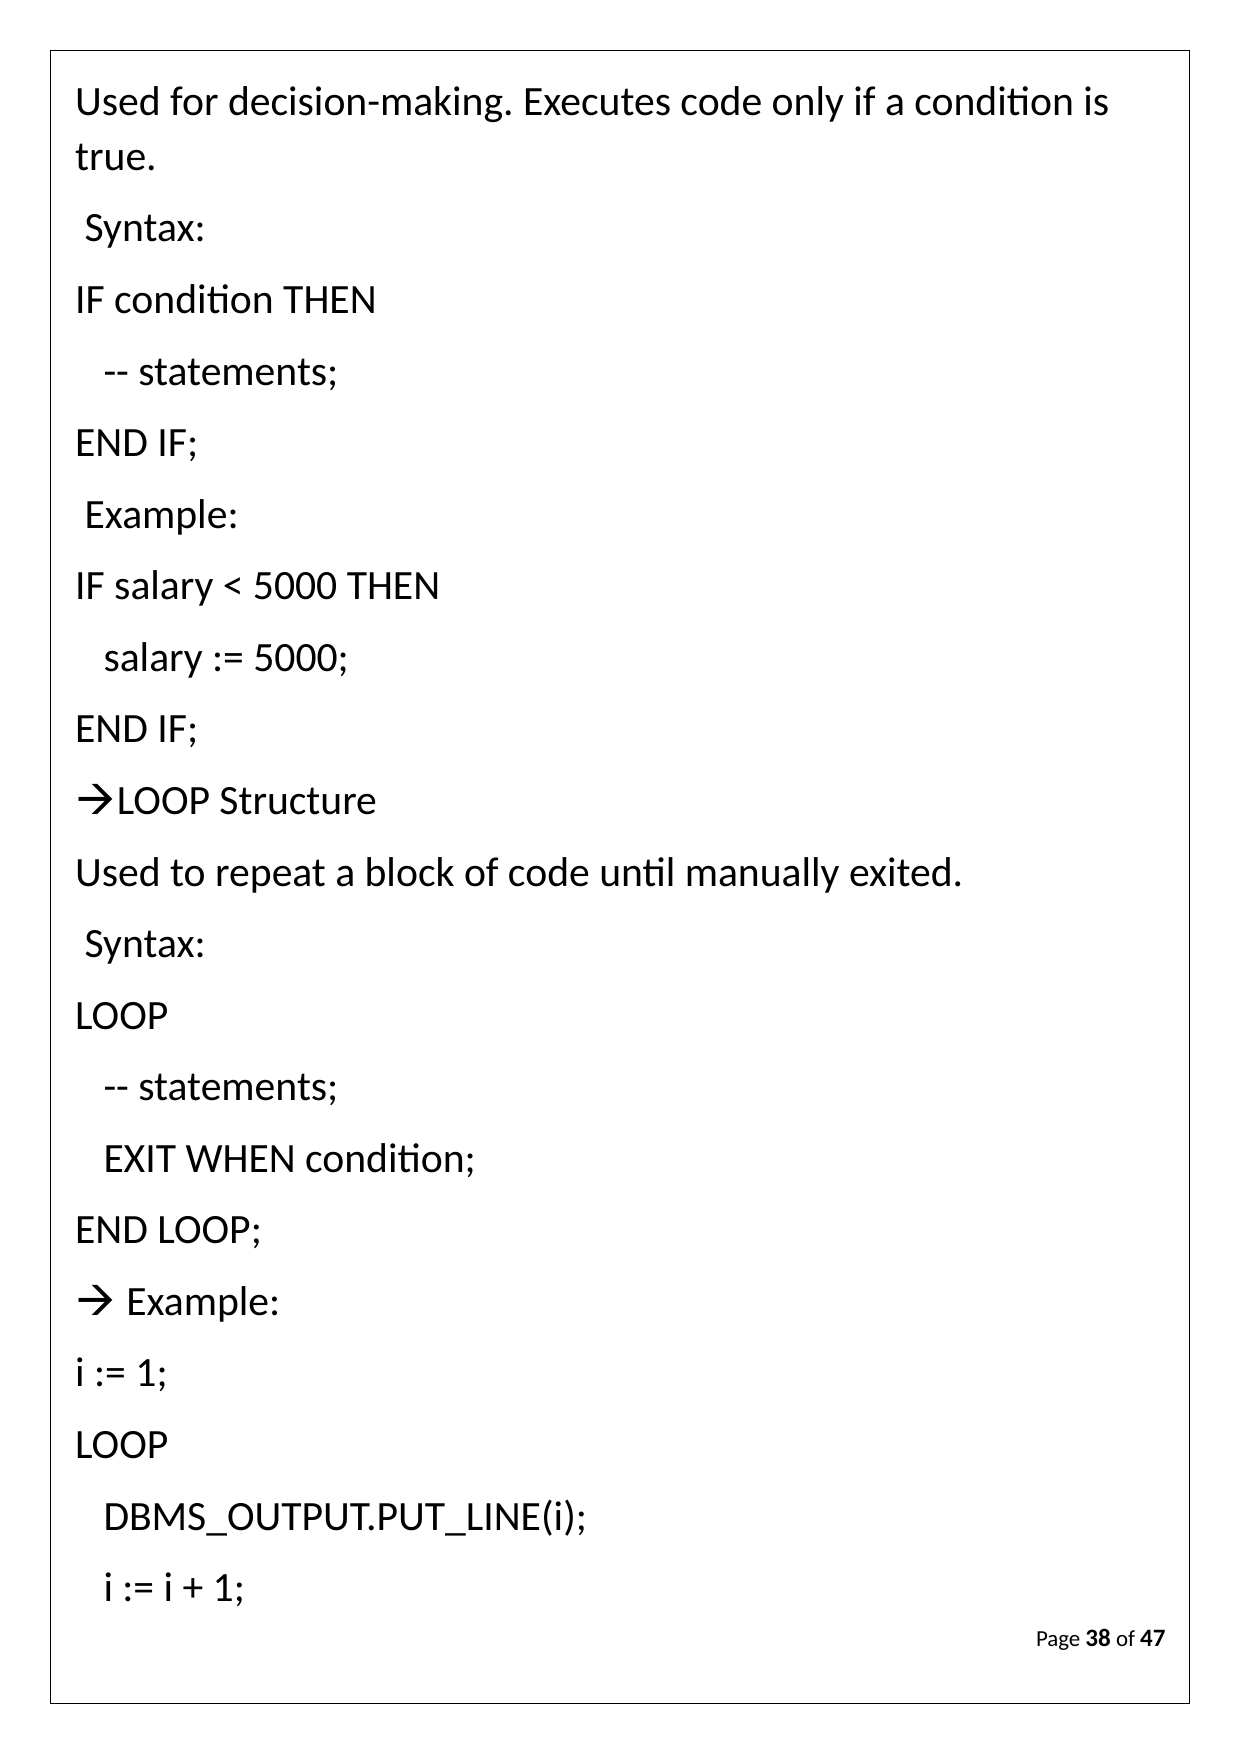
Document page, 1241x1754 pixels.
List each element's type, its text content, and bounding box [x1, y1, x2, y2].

text Example: [75, 488, 1165, 538]
text i := i + 1; [75, 1561, 1165, 1612]
text EXIT WHEN condition; [75, 1132, 1165, 1183]
text Syntax: [75, 201, 1165, 252]
text Syntax: [75, 917, 1165, 968]
text LOOP Structure [75, 774, 1165, 825]
text -- statements; [75, 1060, 1165, 1111]
text Used for decision-making. Executes code only if a condition is true. [75, 75, 1165, 181]
text LOOP [75, 1418, 1165, 1469]
text END LOOP; [75, 1203, 1165, 1254]
text Example: [75, 1275, 1165, 1326]
text i := 1; [75, 1346, 1165, 1397]
text salary := 5000; [75, 631, 1165, 682]
text END IF; [75, 416, 1165, 467]
text IF salary < 5000 THEN [75, 559, 1165, 610]
text END IF; [75, 702, 1165, 753]
text LOOP [75, 989, 1165, 1039]
text DBMS_OUTPUT.PUT_LINE(i); [75, 1489, 1165, 1540]
text IF condition THEN [75, 273, 1165, 324]
text -- statements; [75, 344, 1165, 395]
text Used to repeat a block of code until manually exited. [75, 846, 1165, 896]
